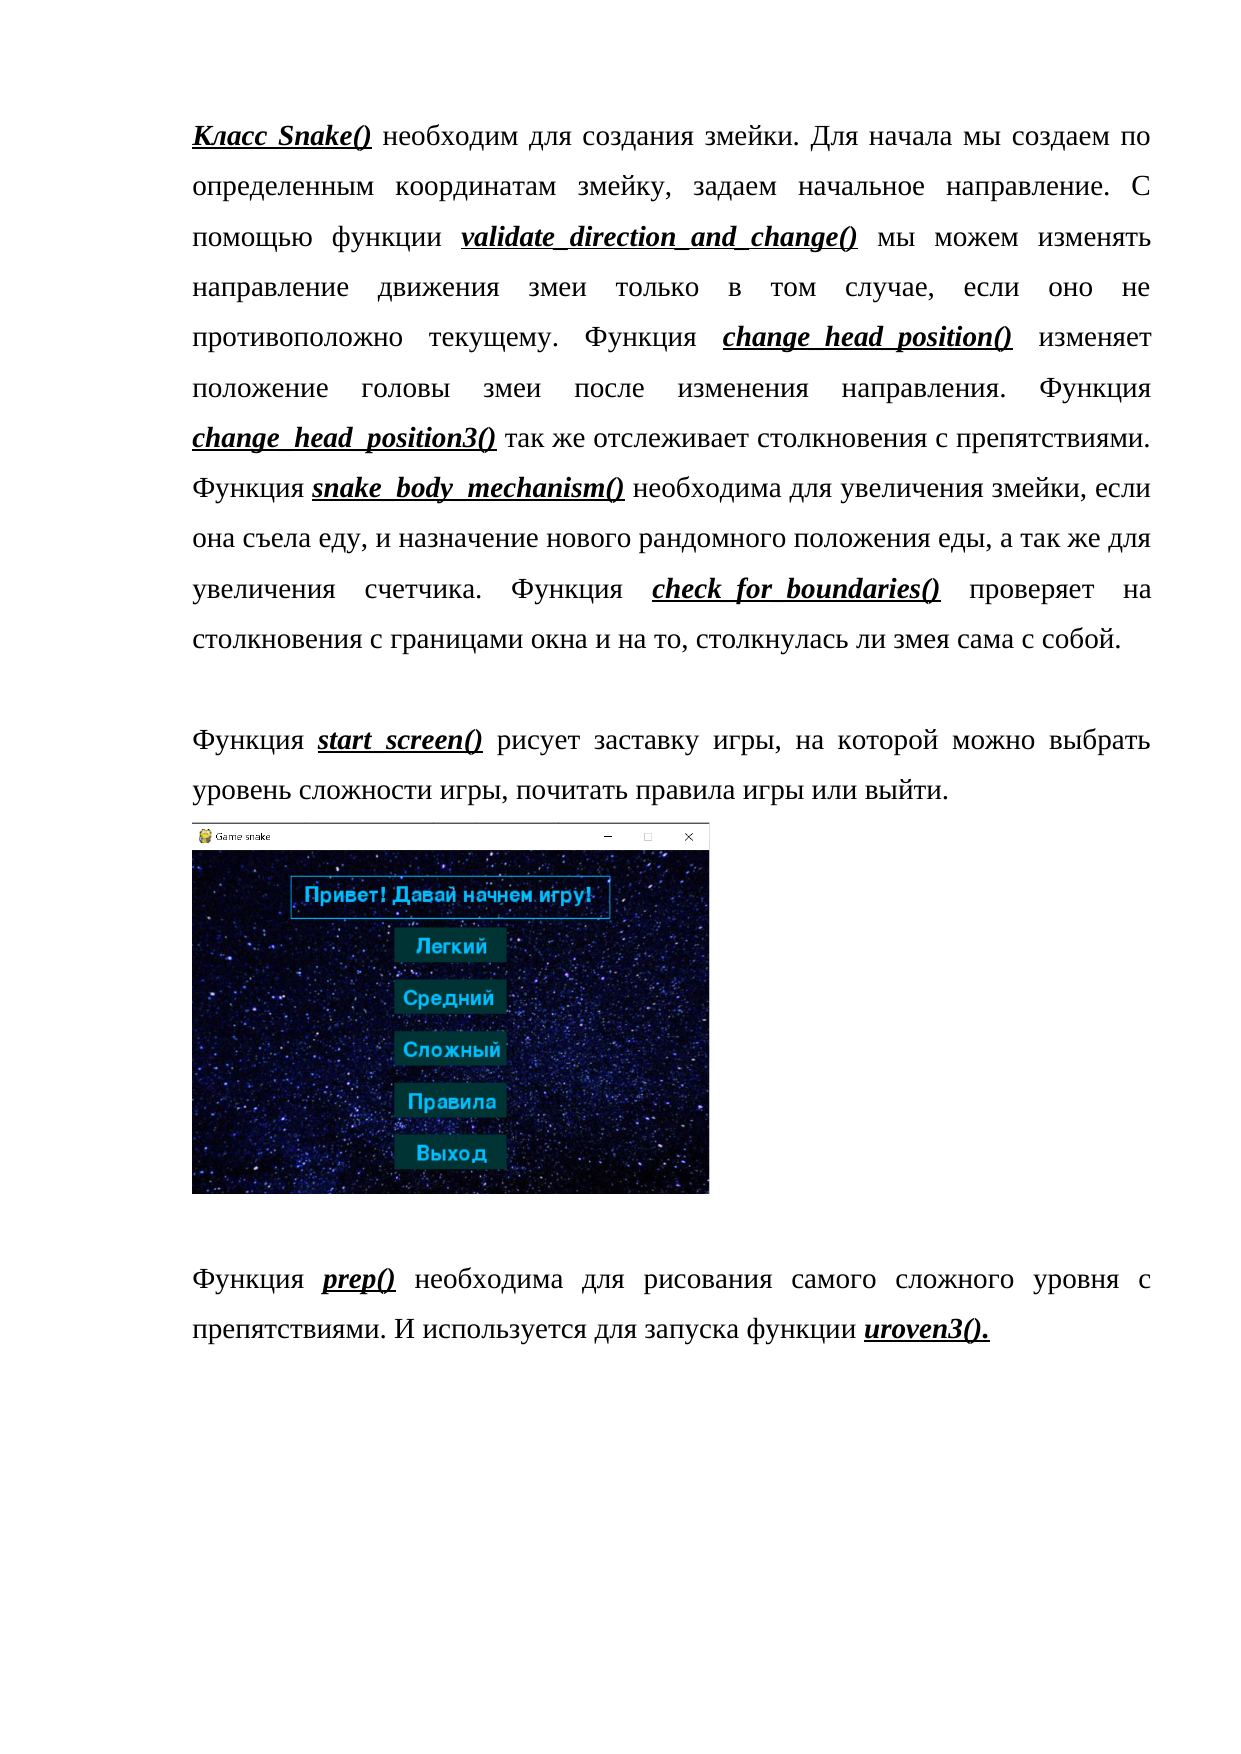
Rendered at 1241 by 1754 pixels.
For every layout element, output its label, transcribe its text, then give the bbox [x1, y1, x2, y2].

list Функция prep() необходима для рисования самого сложного уровня с препятствиями. И используется для запуска функции uroven3(). [192, 1261, 1152, 1345]
list Класс Snake() необходим для создания змейки. Для начала мы создаем по определенным координатам змейку, задаем начальное направление. С помощью функции validate_direction_and_change() мы можем изменять направление движения змеи только в том случае, если оно не противоположно текущему. Функция change_head_position() изменяет положение головы змеи после изменения направления. Функция change_head_position3() так же отслеживает столкновения с препятствиями. Функция snake_body_mechanism() необходима для увеличения змейки, если она съела еду, и назначение нового рандомного положения еды, а так же для увеличения счетчика. Функция check_for_boundaries() проверяет на столкновения с границами окна и на то, столкнулась ли змея сама с собой. [192, 118, 1152, 655]
list Функция start_screen() рисует заставку игры, на которой можно выбрать уровень сложности игры, почитать правила игры или выйти. [192, 722, 1152, 806]
picture [192, 822, 710, 1194]
